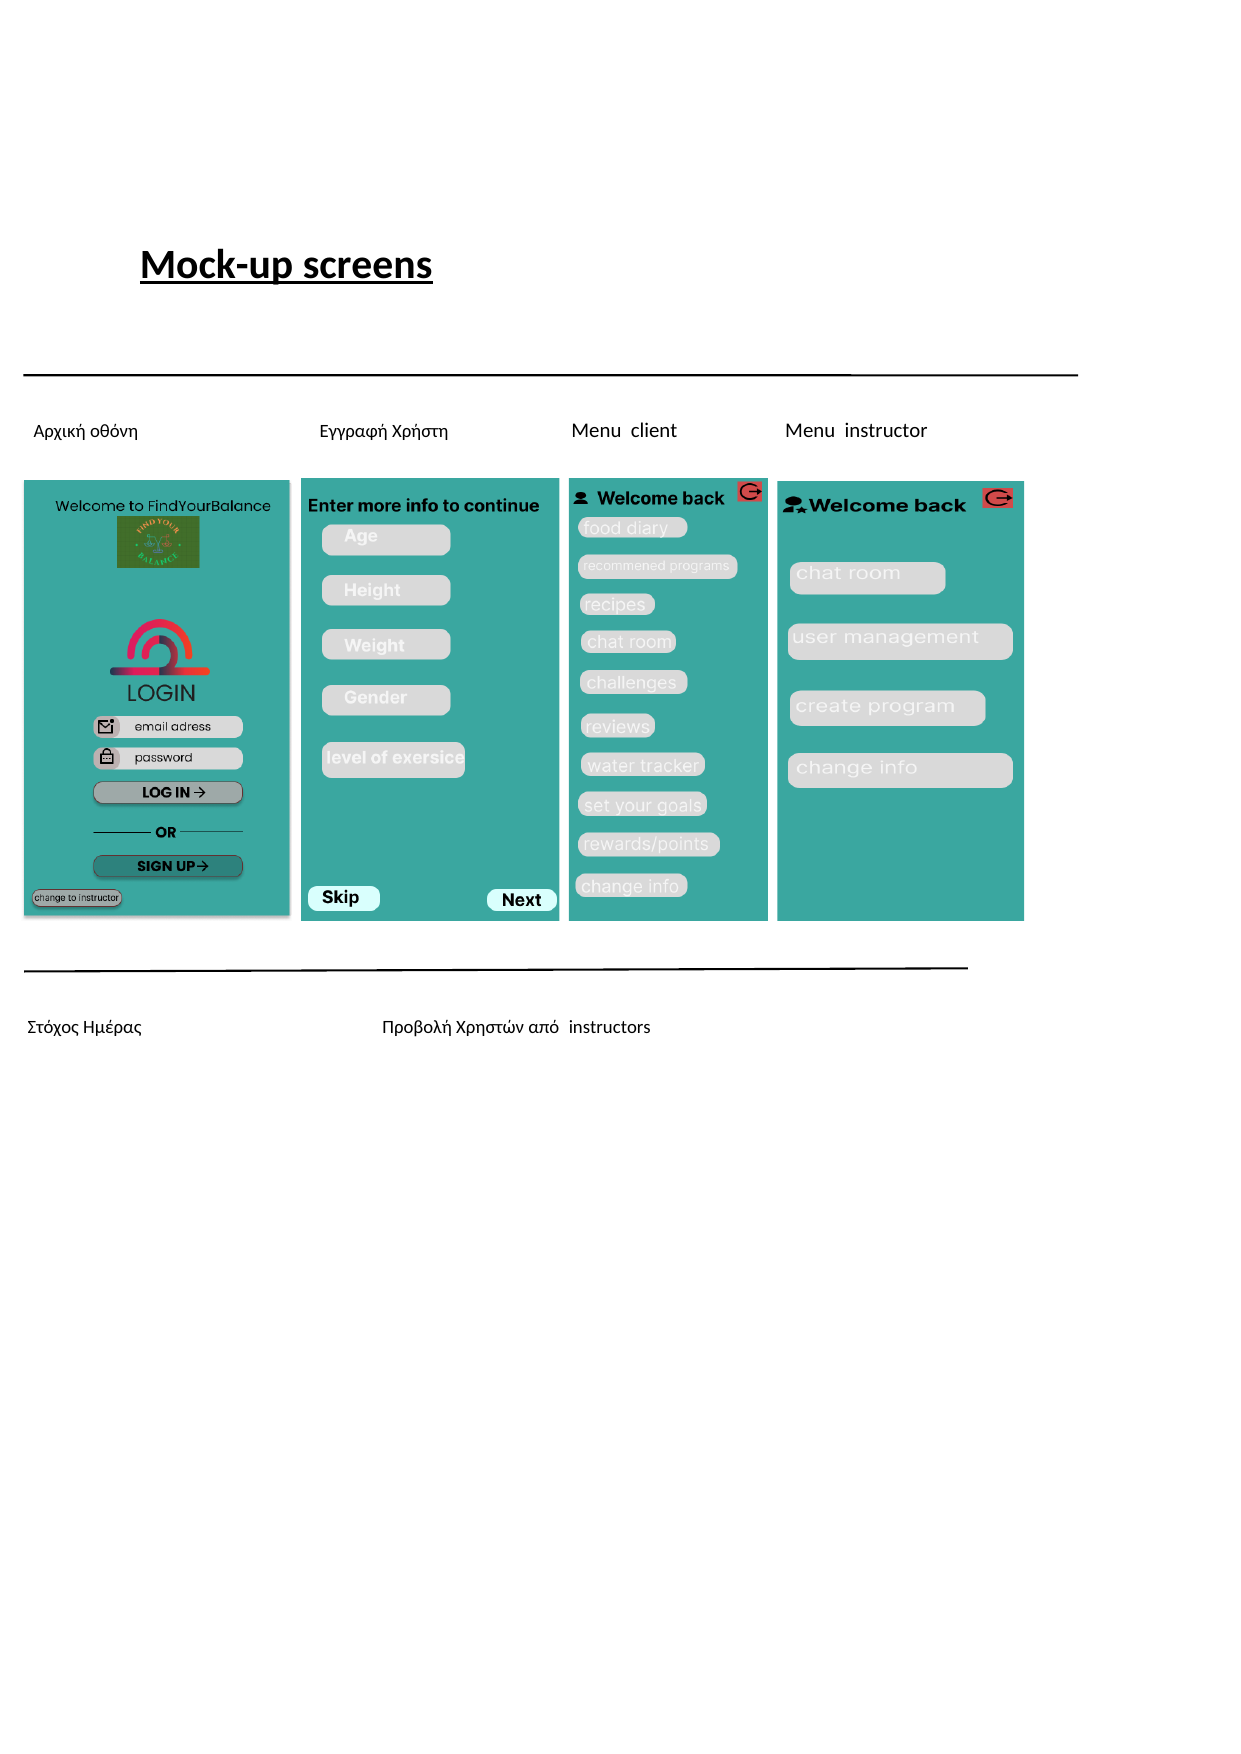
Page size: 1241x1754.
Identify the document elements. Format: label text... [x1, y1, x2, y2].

text Mock-up screens [139, 238, 1081, 288]
picture [21, 480, 292, 921]
text Αρχική οθόνη Εγγραφή Χρήστη Menu client Menu instructor [33, 417, 1098, 443]
picture [777, 481, 1025, 921]
picture [568, 478, 768, 921]
text Στόχος Ημέρας Προβολή Χρηστών από instructors [27, 1015, 1081, 1038]
picture [301, 478, 560, 921]
